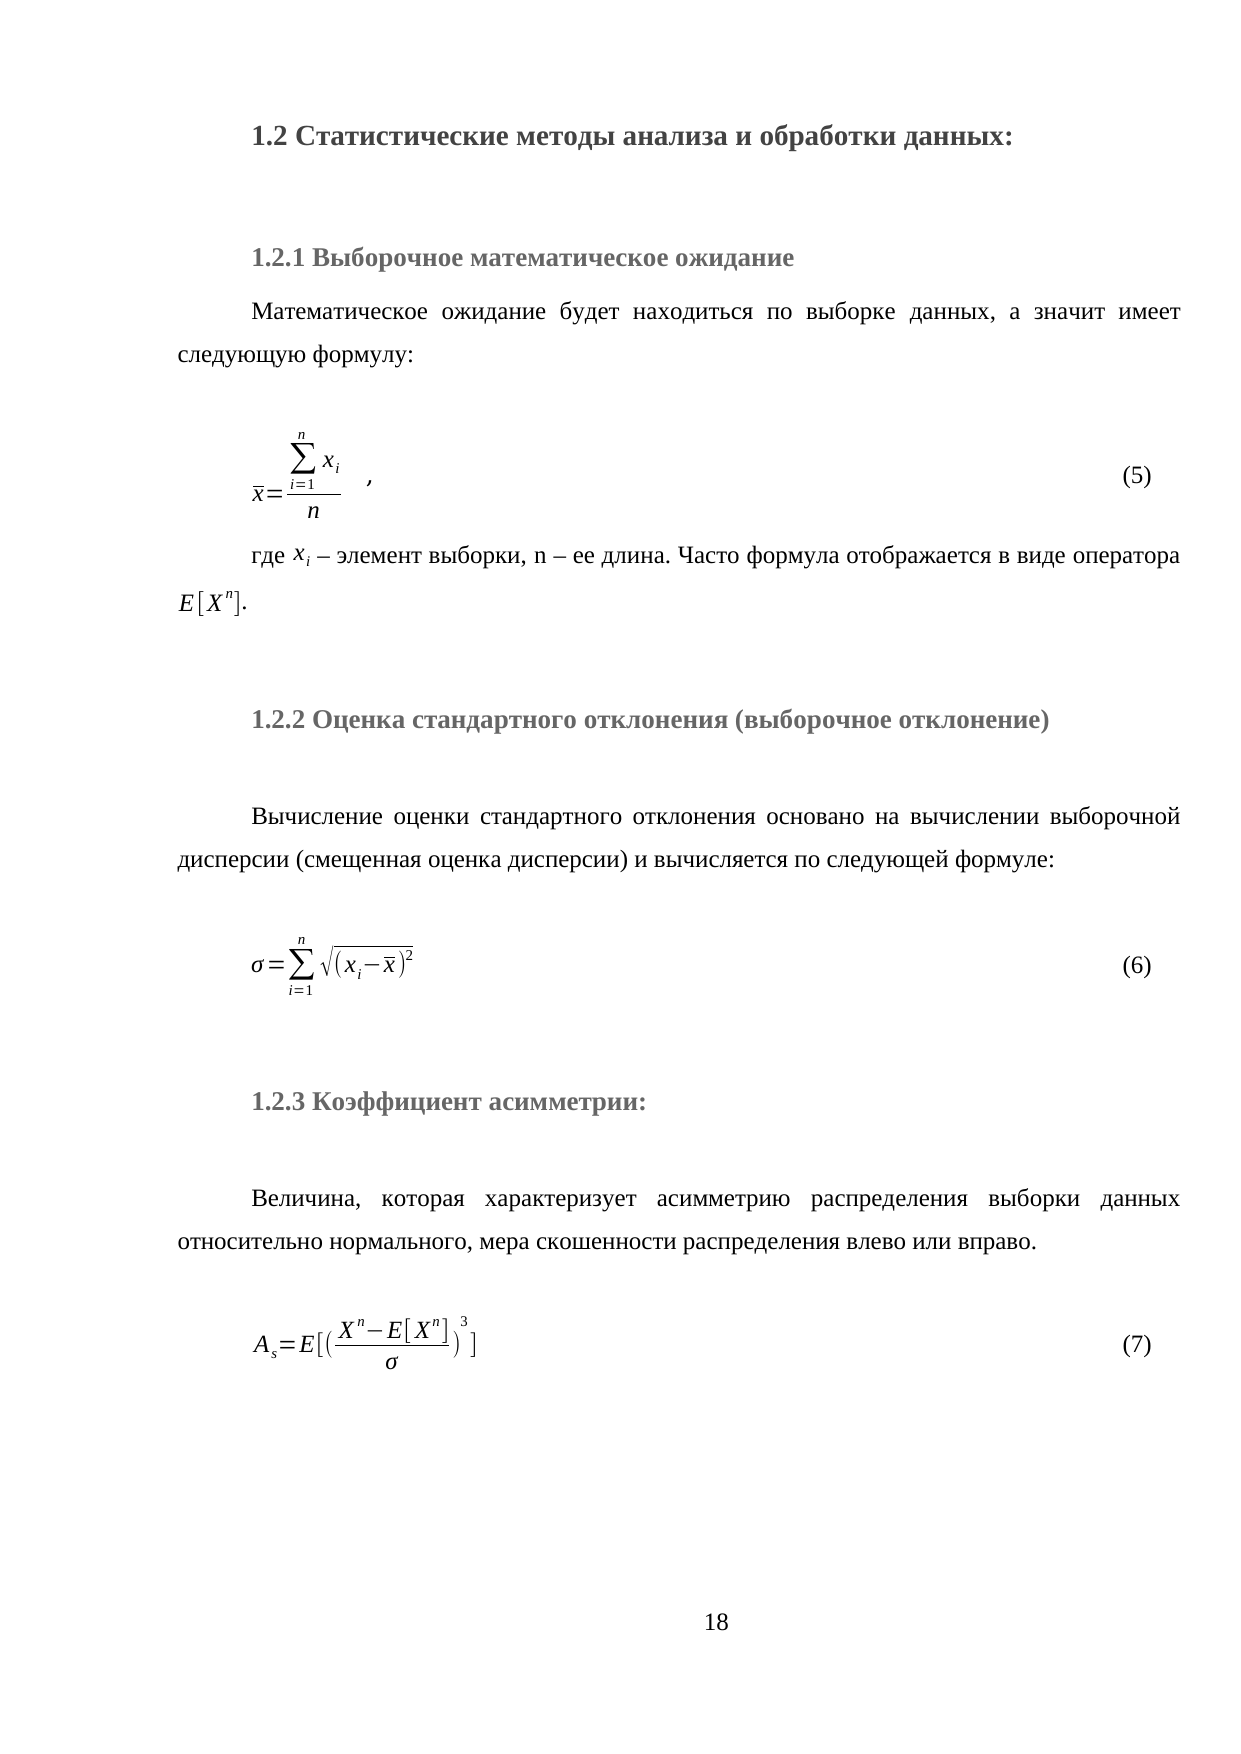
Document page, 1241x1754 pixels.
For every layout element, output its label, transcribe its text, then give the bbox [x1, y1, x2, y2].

text , (5) [177, 425, 1181, 524]
subtitle 1.2.3 Коэффициент асимметрии: [177, 1085, 1181, 1116]
text (6) [177, 931, 1181, 998]
subtitle 1.2.1 Выборочное математическое ожидание [177, 241, 1181, 272]
text где – элемент выборки, n – ее длина. Часто формула отображается в виде оператора . [177, 539, 1181, 617]
subtitle Статистические методы анализа и обработки данных: [251, 118, 1181, 152]
text (7) [177, 1312, 1181, 1375]
text Величина, которая характеризует асимметрию распределения выборки данных относительно нормального, мера скошенности распределения влево или вправо. [177, 1183, 1181, 1255]
text Математическое ожидание будет находиться по выборке данных, а значит имеет следующую формулу: [177, 296, 1181, 368]
text Вычисление оценки стандартного отклонения основано на вычислении выборочной дисперсии (смещенная оценка дисперсии) и вычисляется по следующей формуле: [177, 801, 1181, 873]
subtitle 1.2.2 Оценка стандартного отклонения (выборочное отклонение) [177, 703, 1181, 734]
